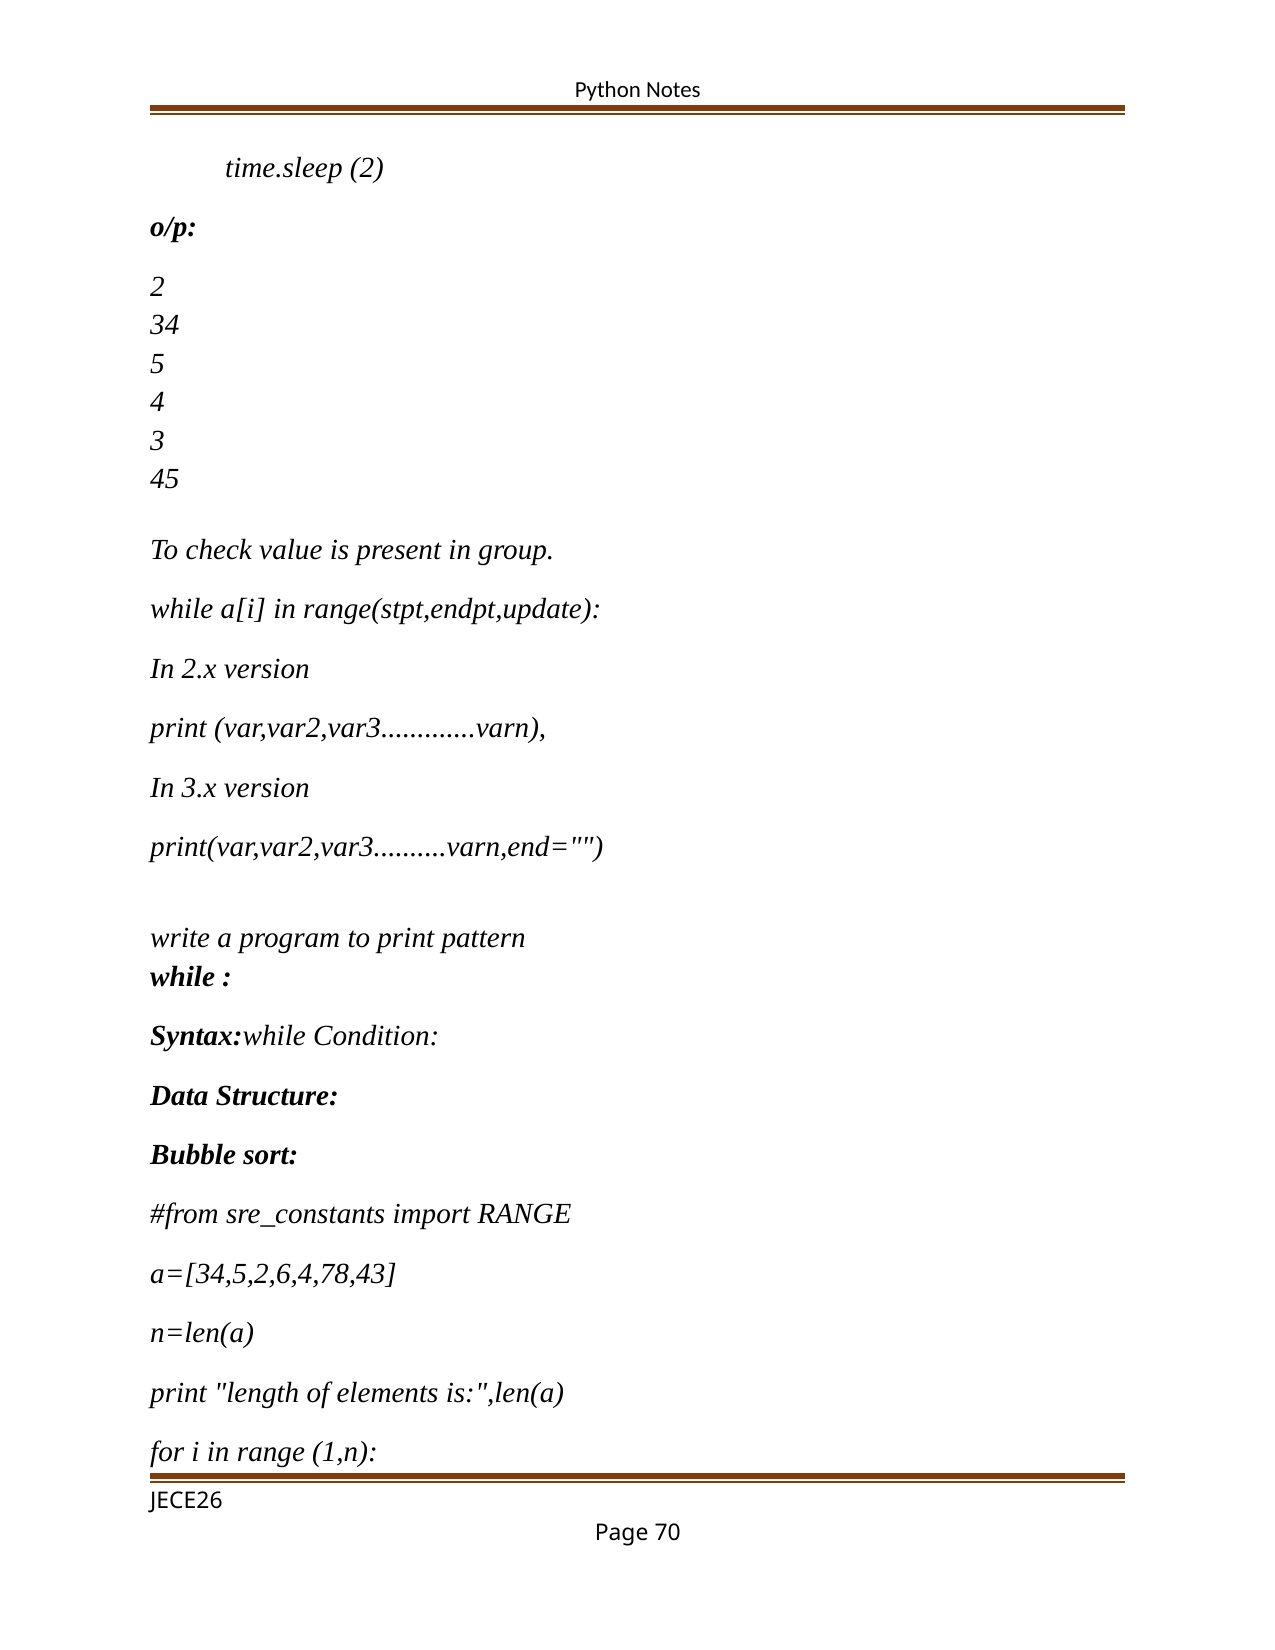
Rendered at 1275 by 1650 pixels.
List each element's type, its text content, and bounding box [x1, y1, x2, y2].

text To check value is present in group. [150, 532, 1125, 566]
text write a program to print pattern [150, 921, 1125, 954]
text print "length of elements is:",len(a) [150, 1375, 1125, 1408]
text Bubble sort: [150, 1137, 1125, 1171]
text In 3.x version [150, 770, 1125, 803]
text a=[34,5,2,6,4,78,43] [150, 1256, 1125, 1289]
text print (var,var2,var3.............varn), [150, 710, 1125, 744]
text while a[i] in range(stpt,endpt,update): [150, 592, 1125, 625]
text 3 [150, 423, 1125, 456]
text 45 [150, 461, 1125, 495]
text Data Structure: [150, 1078, 1125, 1111]
text 2 [150, 269, 1125, 302]
text 5 [150, 346, 1125, 379]
text 34 [150, 307, 1125, 341]
text In 2.x version [150, 651, 1125, 684]
text for i in range (1,n): [150, 1434, 1125, 1468]
text print(var,var2,var3..........varn,end="") [150, 829, 1125, 863]
text Syntax:while Condition: [150, 1018, 1125, 1052]
text while : [150, 959, 1125, 993]
text o/p: [150, 209, 1125, 243]
text #from sre_constants import RANGE [150, 1197, 1125, 1230]
text 4 [150, 384, 1125, 418]
text time.sleep (2) [150, 150, 1125, 183]
text n=len(a) [150, 1315, 1125, 1349]
